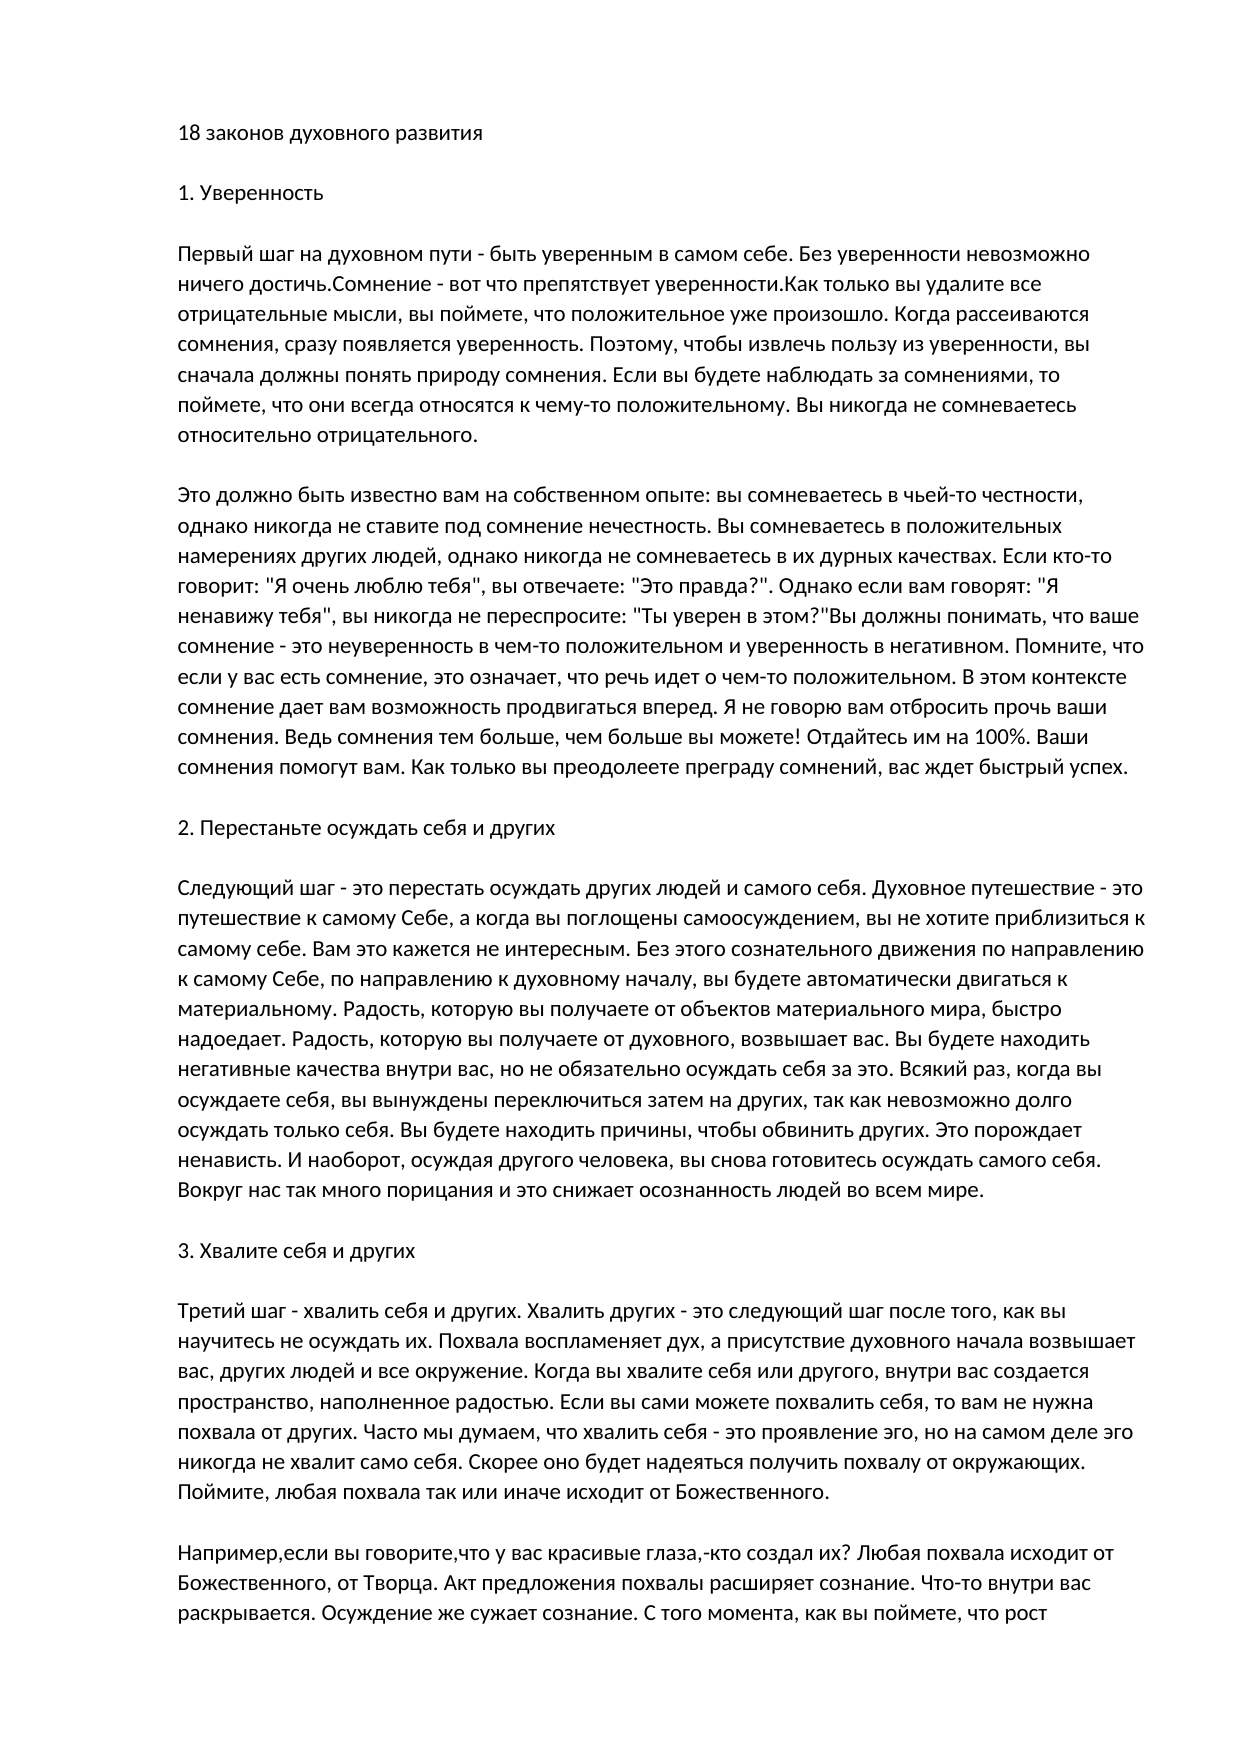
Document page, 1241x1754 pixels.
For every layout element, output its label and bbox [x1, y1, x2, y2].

text [177, 118, 1152, 1626]
